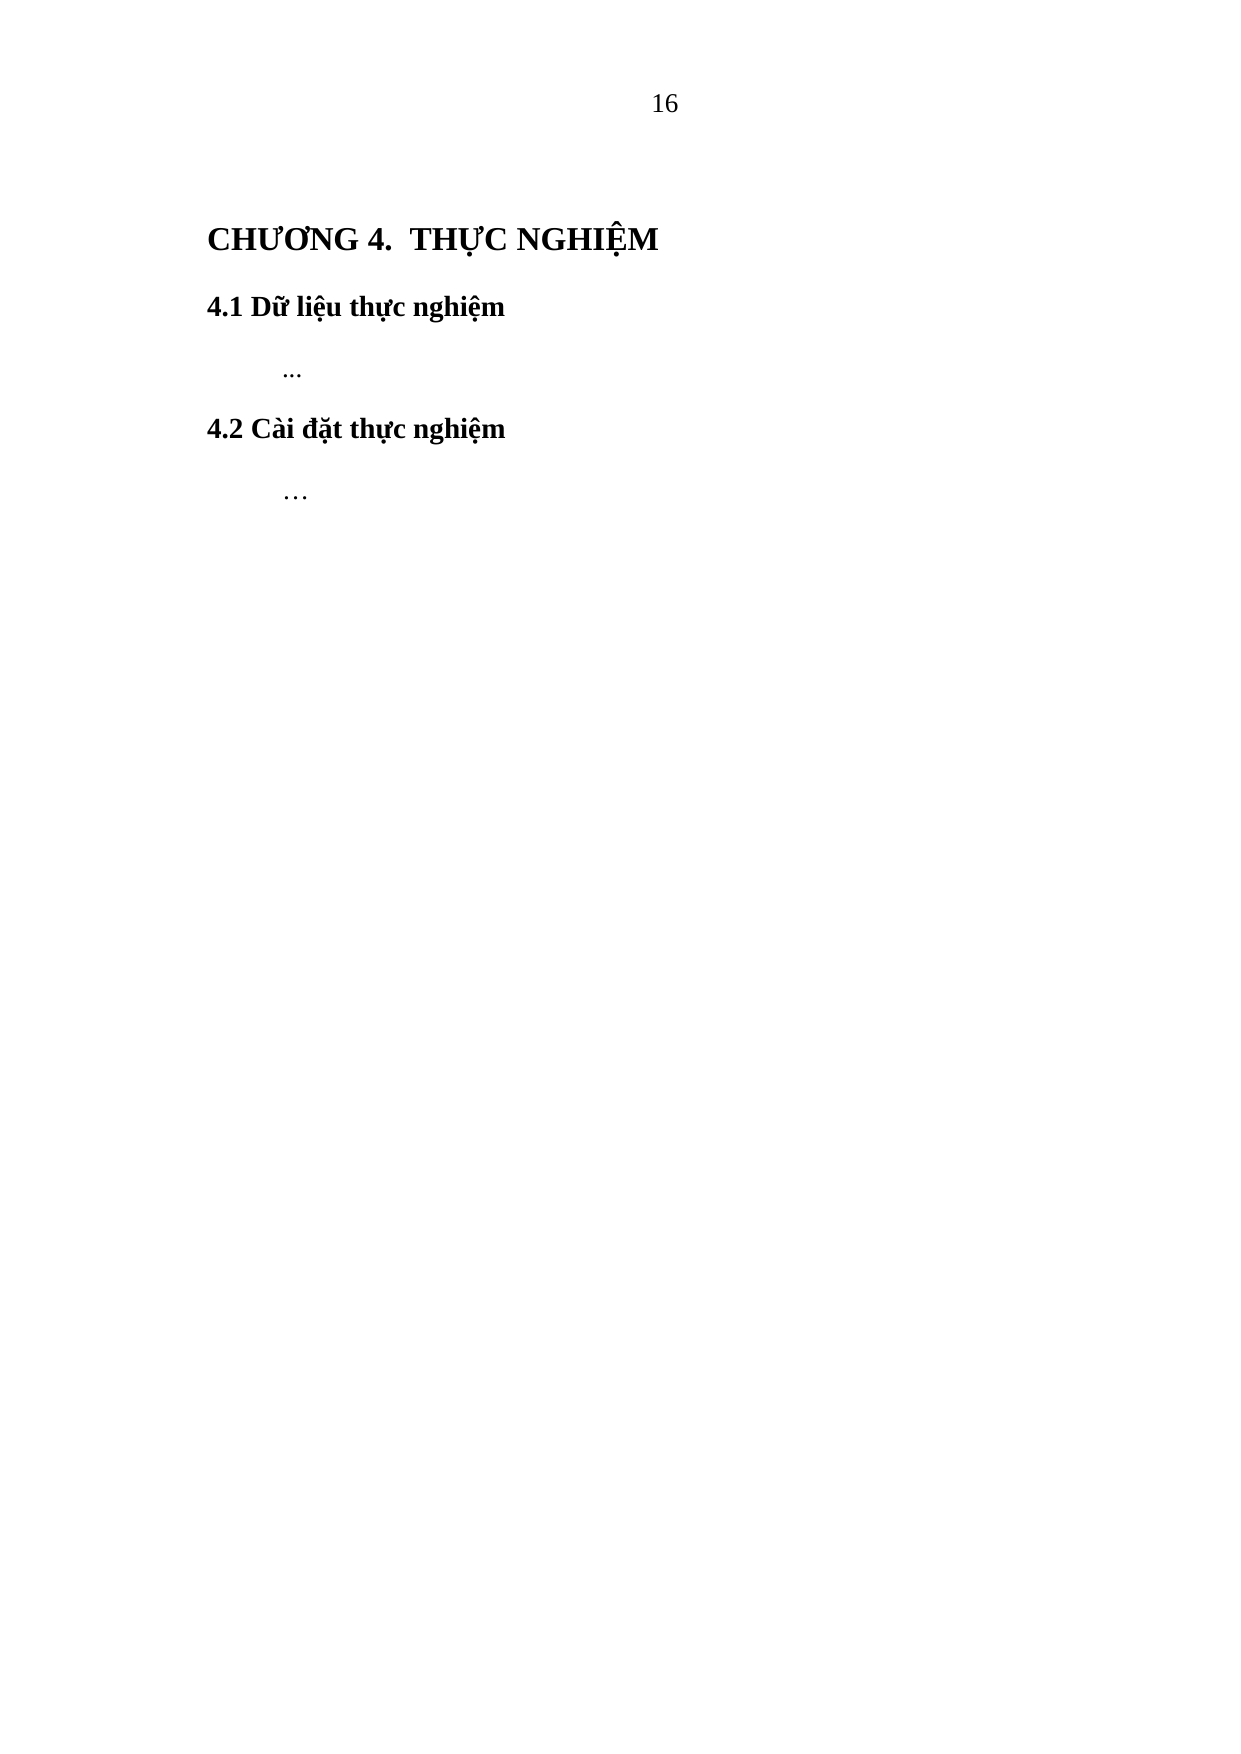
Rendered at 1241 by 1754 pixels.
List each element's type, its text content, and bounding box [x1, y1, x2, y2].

text ... [207, 352, 1122, 383]
subtitle Dữ liệu thực nghiệm [207, 289, 1122, 323]
text … [207, 474, 1122, 505]
subtitle Cài đặt thực nghiệm [207, 411, 1122, 445]
subtitle THỰC NGHIỆM [207, 219, 1122, 258]
